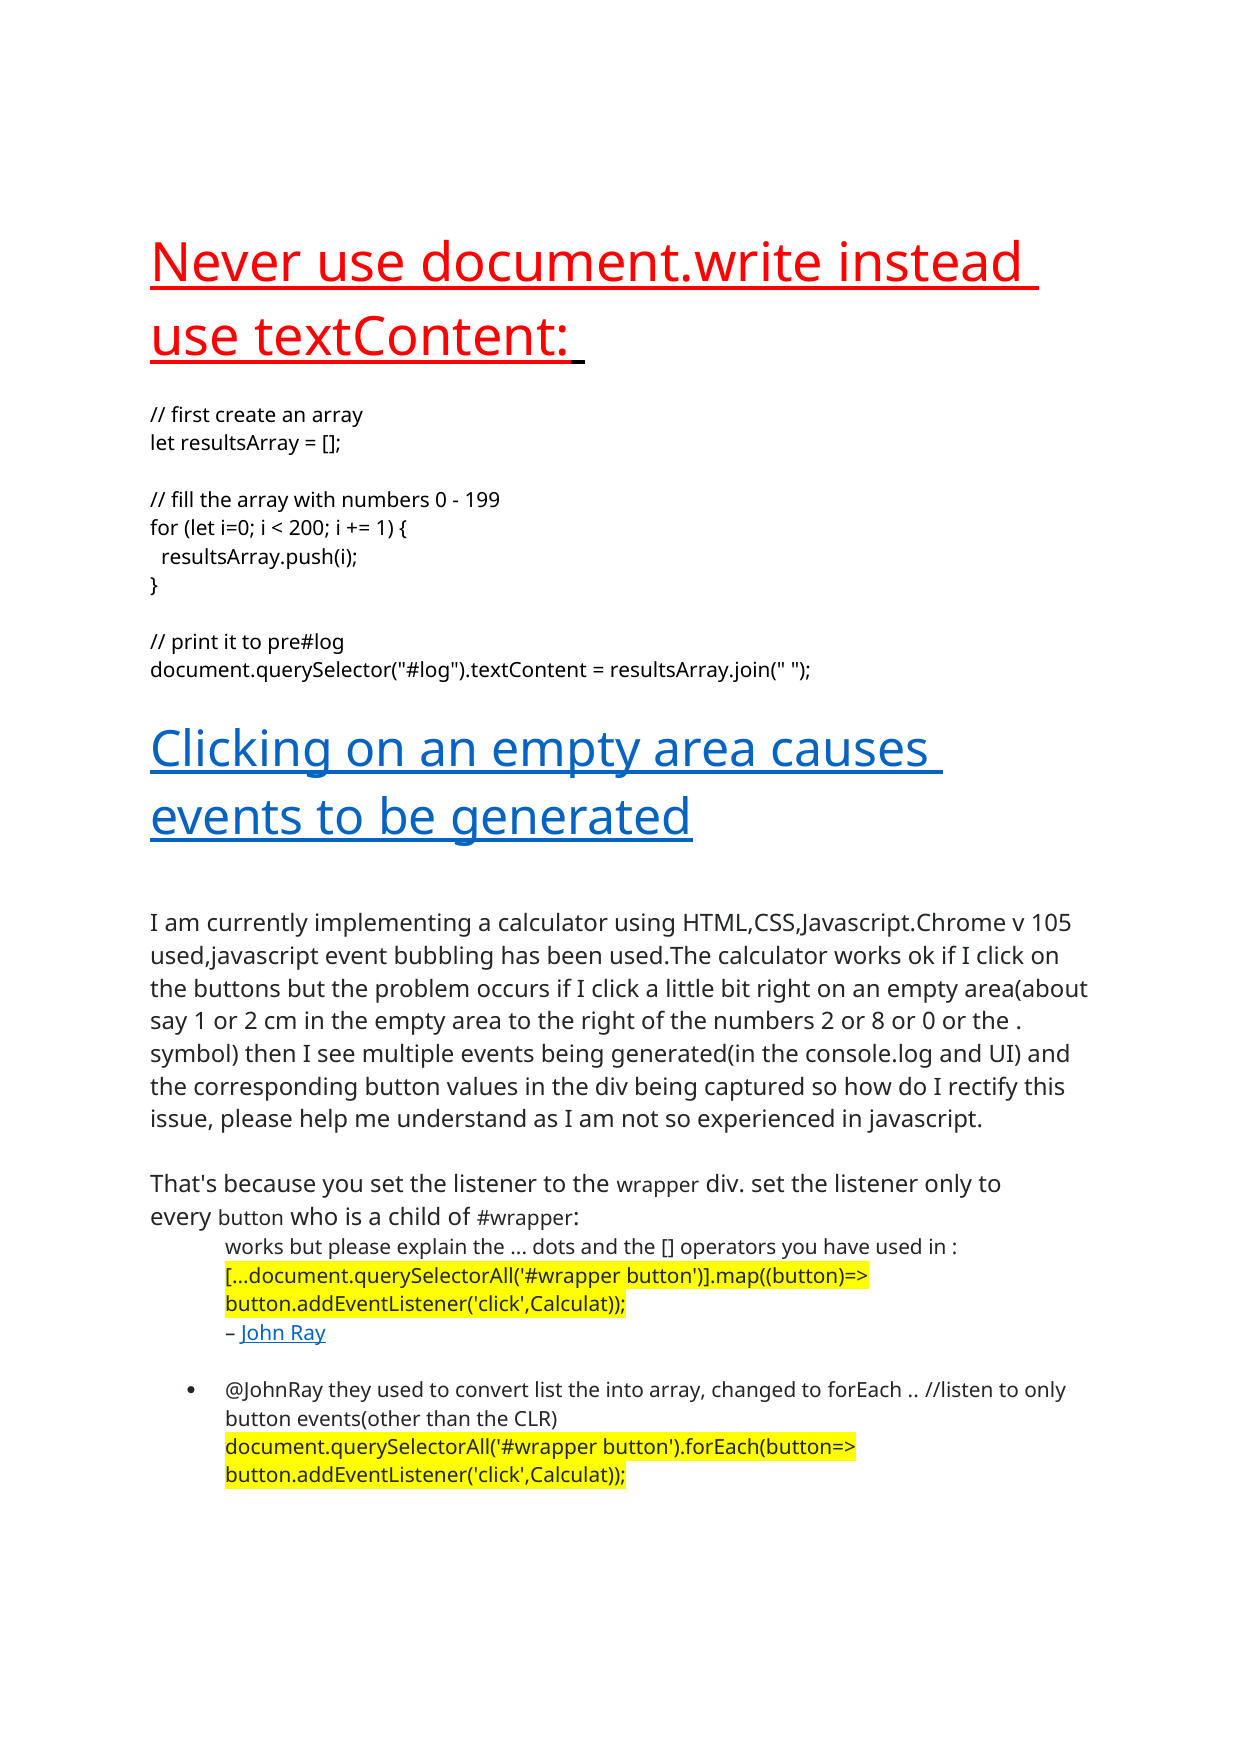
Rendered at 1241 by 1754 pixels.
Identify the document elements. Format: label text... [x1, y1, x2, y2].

list @JohnRay they used to convert list the into array, changed to forEach .. //listen to only button events(other than the CLR) [187, 1375, 1090, 1432]
text let resultsArray = []; [150, 428, 1090, 457]
text } [150, 570, 1090, 599]
text document.querySelectorAll('#wrapper button').forEach(button=> button.addEventListener('click',Calculat)); [626, 1432, 1090, 1489]
text for (let i=0; i < 200; i += 1) { [150, 513, 1090, 542]
text resultsArray.push(i); [150, 542, 1090, 570]
text // fill the array with numbers 0 - 199 [150, 485, 1090, 513]
text document.querySelector("#log").textContent = resultsArray.join(" "); [150, 656, 1090, 684]
text works but please explain the ... dots and the [] operators you have used in : [...document.querySelectorAll('#wrapper button')].map((button)=> button.addEventListener('click',Calculat)); [225, 1232, 1090, 1318]
subtitle Clicking on an empty area causes events to be generated [150, 712, 1090, 849]
text // first create an array [150, 400, 1090, 428]
text Never use document.write instead use textContent: [150, 224, 1090, 371]
text – John Ray [225, 1318, 1090, 1346]
text // print it to pre#log [150, 627, 1090, 656]
text That's because you set the listener to the wrapper div. set the listener only to every button who is a child of #wrapper: [579, 1167, 1090, 1232]
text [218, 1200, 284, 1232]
